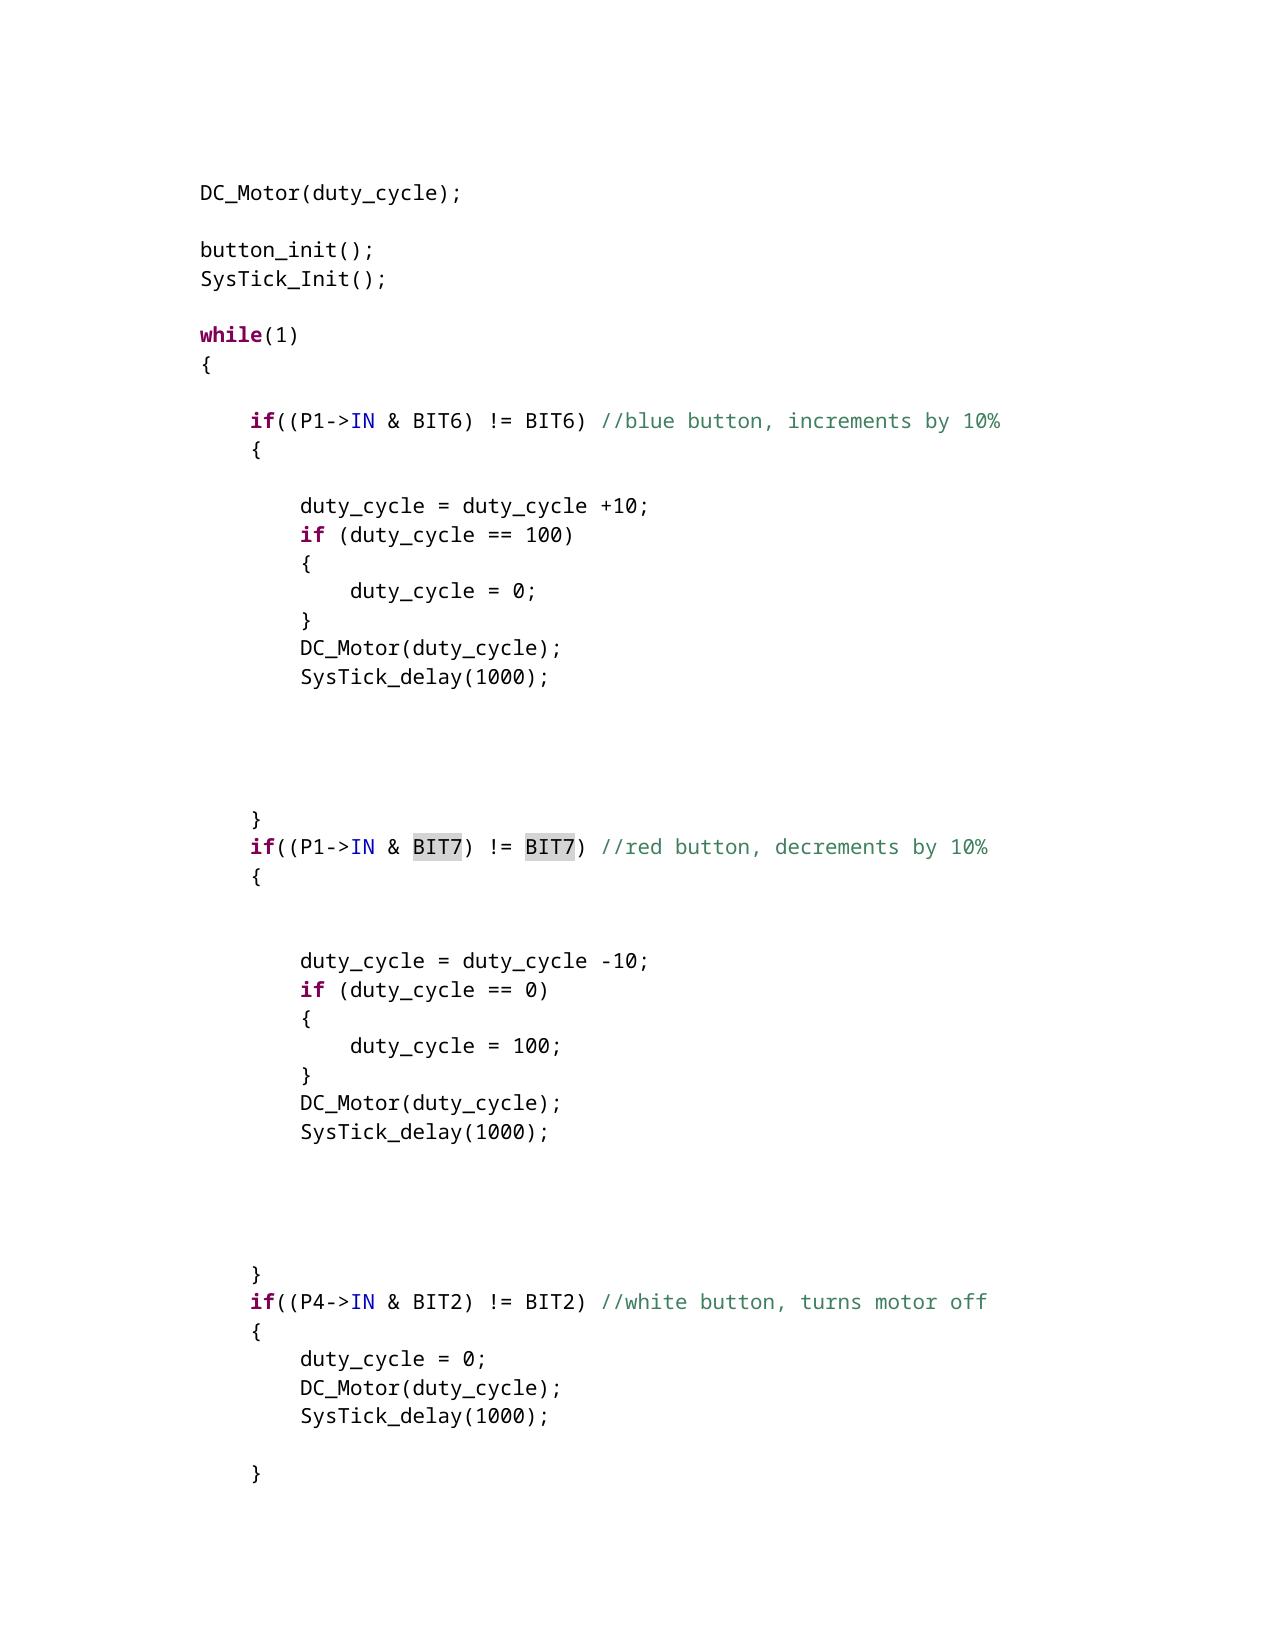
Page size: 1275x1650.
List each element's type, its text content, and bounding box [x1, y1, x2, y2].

text DC_Motor(duty_cycle); [150, 1088, 1125, 1117]
text button_init(); [150, 235, 1125, 264]
text DC_Motor(duty_cycle); [150, 633, 1125, 662]
text { [150, 861, 1125, 889]
text { [150, 349, 1125, 377]
text SysTick_delay(1000); [150, 1117, 1125, 1145]
text } [150, 1060, 1125, 1088]
text } [150, 1458, 1125, 1487]
text } [150, 804, 1125, 832]
text if((P4->IN & BIT2) != BIT2) //white button, turns motor off [150, 1287, 1125, 1316]
text SysTick_delay(1000); [150, 1401, 1125, 1430]
text duty_cycle = 0; [150, 577, 1125, 605]
text { [150, 548, 1125, 577]
text while(1) [150, 321, 1125, 349]
text if((P1->IN & BIT7) != BIT7) //red button, decrements by 10% [150, 832, 1125, 861]
text DC_Motor(duty_cycle); [150, 178, 1125, 207]
text { [150, 1316, 1125, 1344]
text duty_cycle = 100; [150, 1032, 1125, 1060]
text if((P1->IN & BIT6) != BIT6) //blue button, increments by 10% [150, 406, 1125, 434]
text SysTick_Init(); [150, 264, 1125, 292]
text DC_Motor(duty_cycle); [150, 1373, 1125, 1401]
text if (duty_cycle == 0) [150, 975, 1125, 1003]
text SysTick_delay(1000); [150, 662, 1125, 690]
text duty_cycle = duty_cycle -10; [150, 946, 1125, 975]
text { [150, 434, 1125, 463]
text { [150, 1003, 1125, 1032]
text if (duty_cycle == 100) [150, 520, 1125, 548]
text } [150, 1259, 1125, 1287]
text } [150, 605, 1125, 633]
text duty_cycle = 0; [150, 1344, 1125, 1373]
text duty_cycle = duty_cycle +10; [150, 491, 1125, 520]
